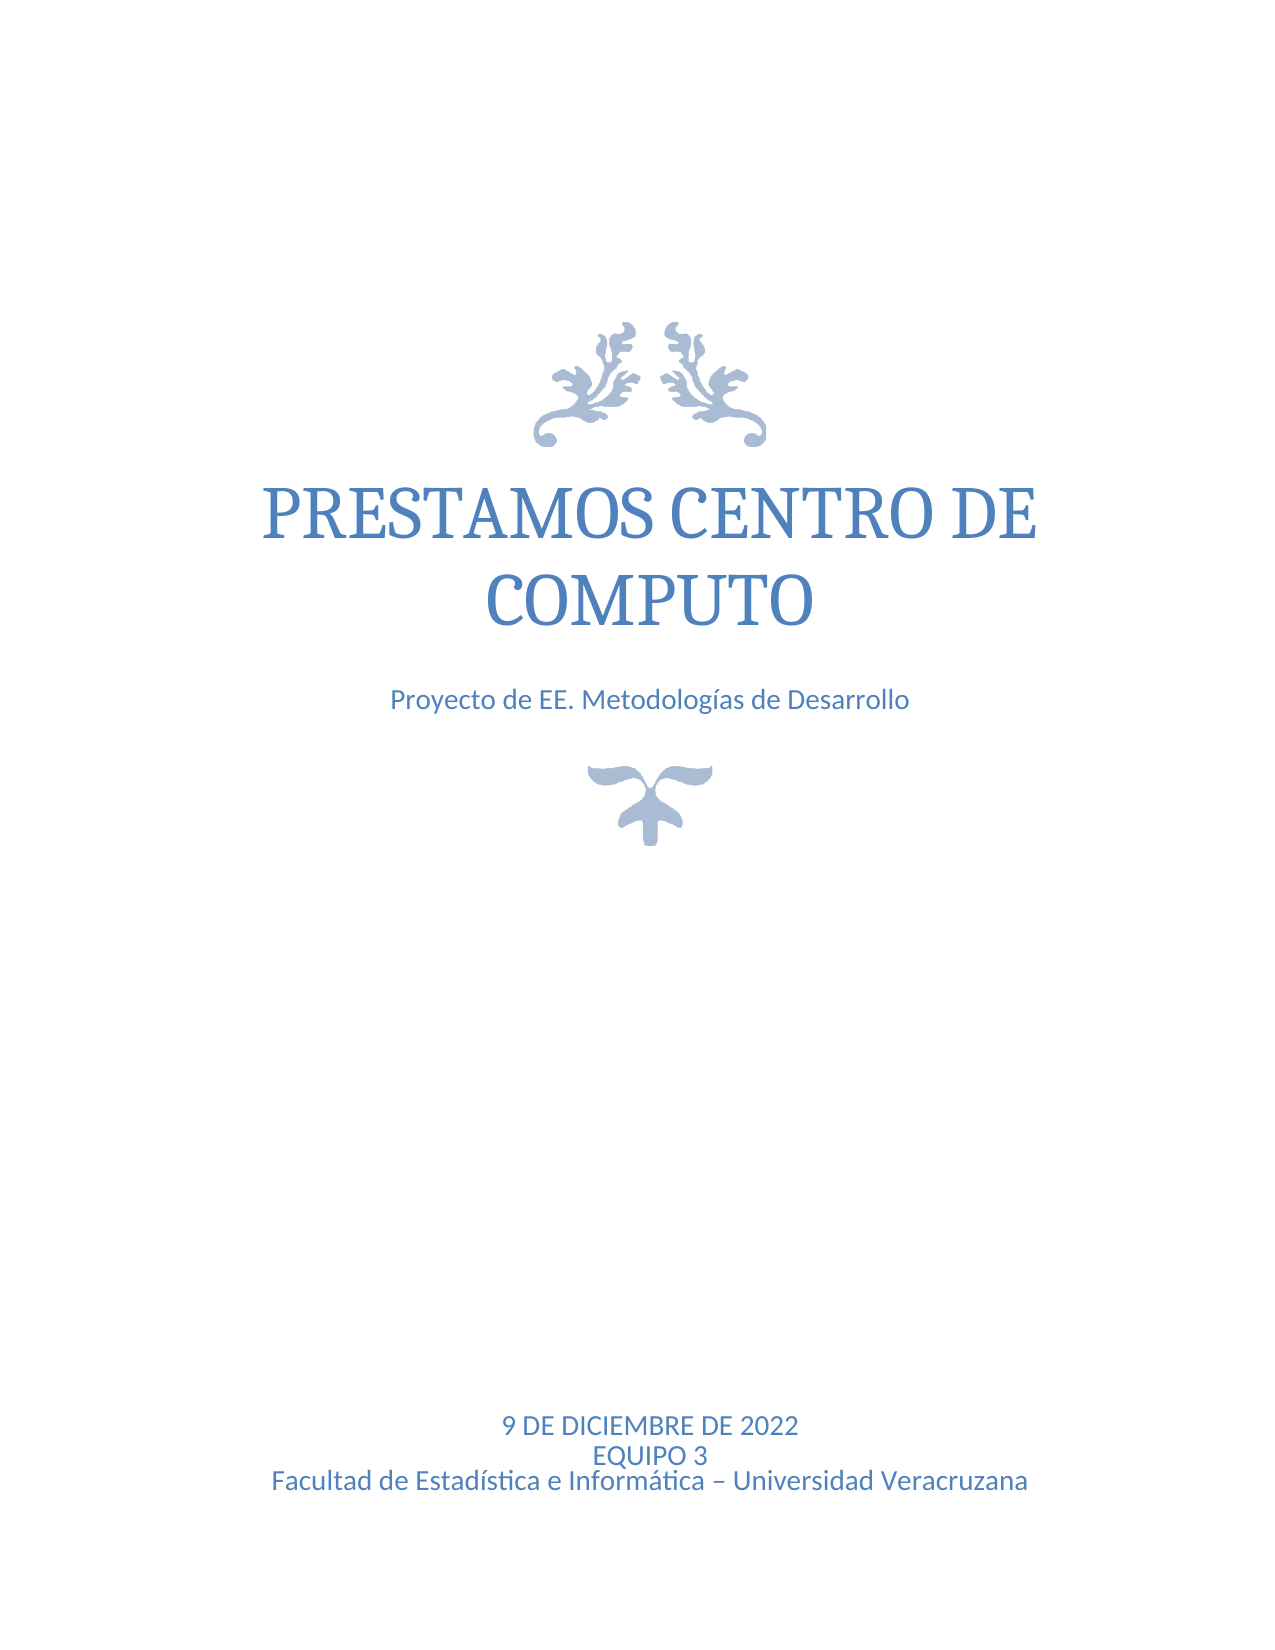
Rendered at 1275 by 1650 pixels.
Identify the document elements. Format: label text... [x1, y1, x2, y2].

text Proyecto de EE. Metodologías de Desarrollo [139, 681, 1160, 717]
picture [533, 322, 767, 447]
text PRESTAMOS CENTRO DE COMPUTO [139, 471, 1160, 656]
picture [587, 766, 713, 846]
